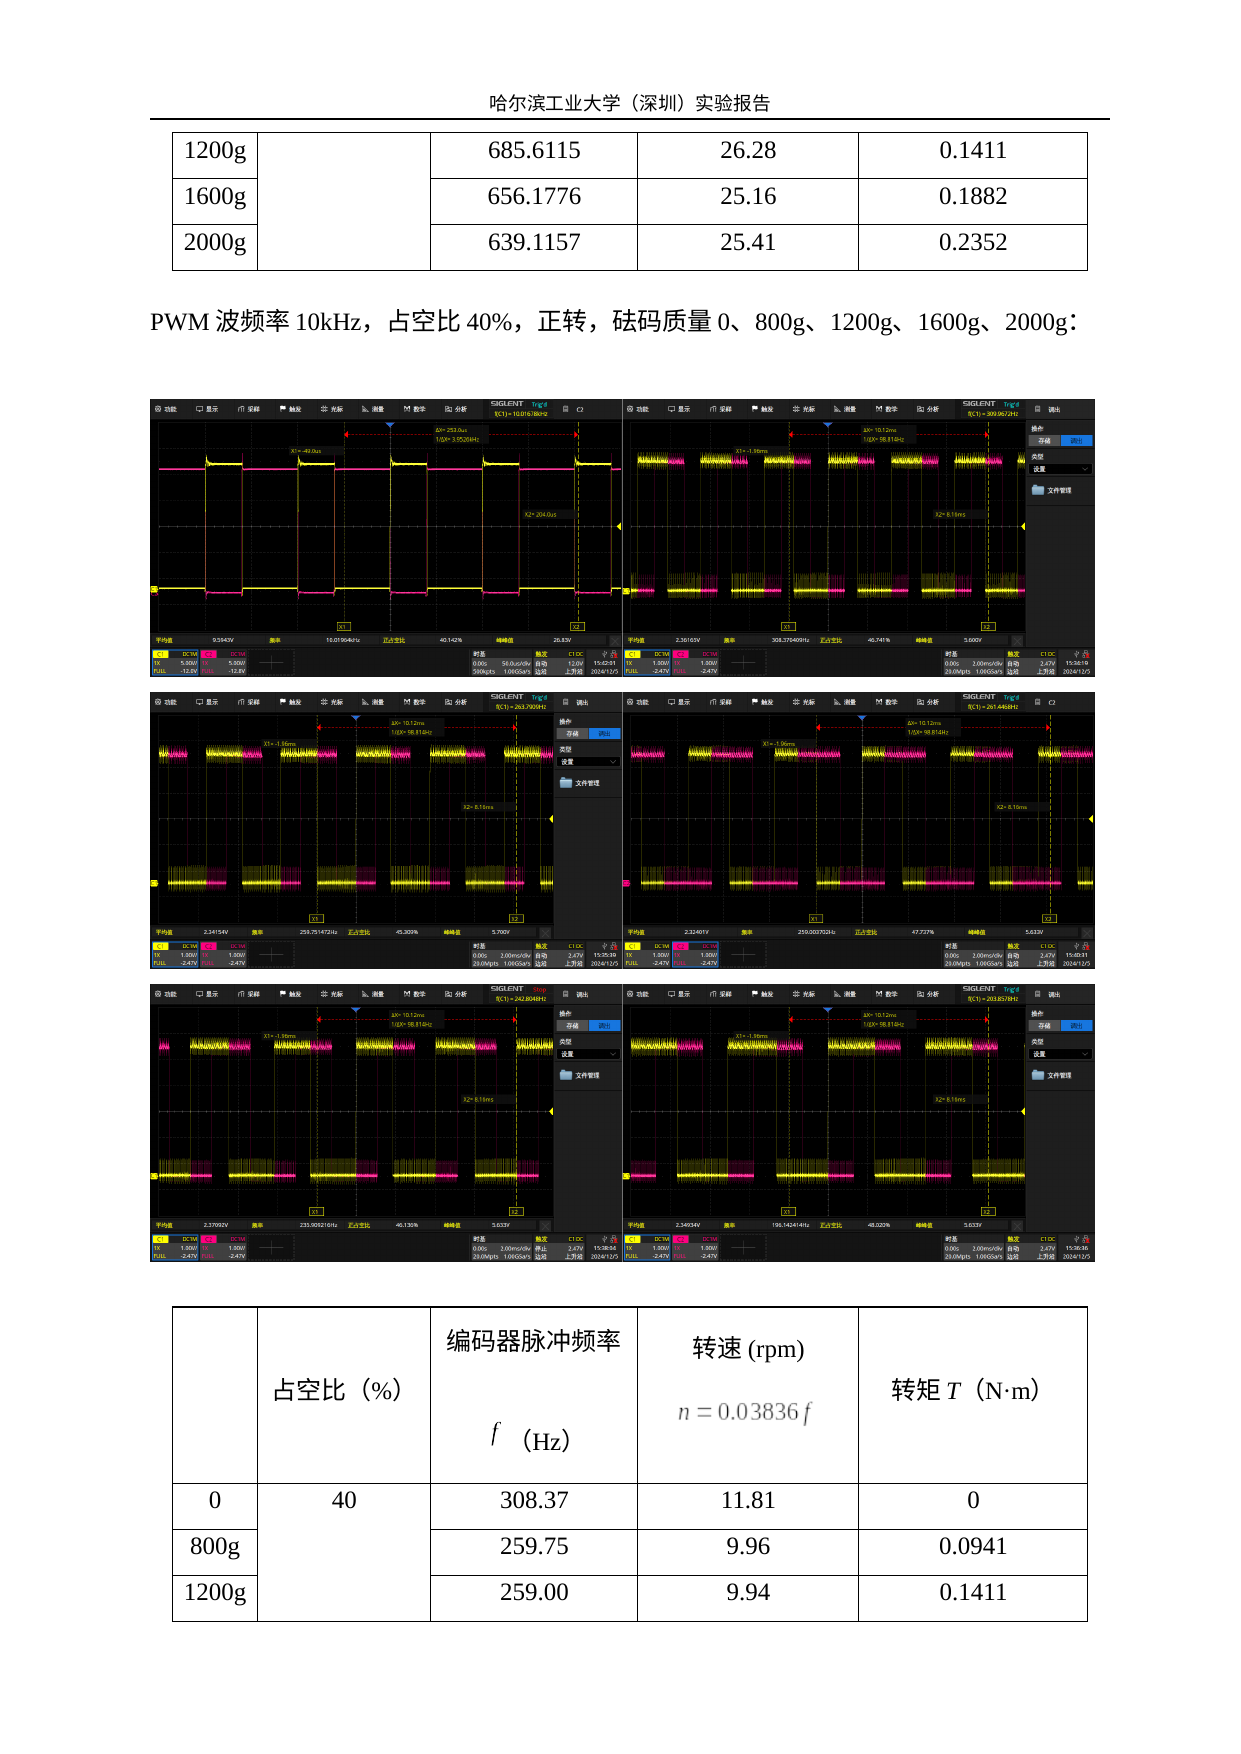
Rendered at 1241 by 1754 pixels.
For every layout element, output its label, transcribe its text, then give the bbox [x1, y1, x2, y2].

table_header 占空比（%） [258, 1308, 430, 1482]
table_cell 25.41 [638, 225, 858, 270]
table_cell 2000g [173, 225, 257, 270]
table_cell 0 [173, 1484, 257, 1528]
table_cell 9.94 [638, 1576, 858, 1621]
table_cell 800g [173, 1530, 257, 1574]
picture [150, 984, 1095, 1262]
table_cell 40 [258, 1484, 430, 1621]
table_cell 0.0941 [859, 1530, 1087, 1574]
table_cell 9.96 [638, 1530, 858, 1574]
table_header 编码器脉冲频率（Hz） [431, 1308, 637, 1482]
table_cell 11.81 [638, 1484, 858, 1528]
table_cell 308.37 [431, 1484, 637, 1528]
table_cell 685.6115 [431, 133, 637, 178]
text PWM波频率10kHz，占空比40%，正转，砝码质量0、800g、1200g、1600g、2000g： [150, 287, 1110, 352]
table_cell 656.1776 [431, 179, 637, 224]
table_header 转速 (rpm) [638, 1308, 858, 1482]
table_cell 0.1411 [859, 1576, 1087, 1621]
table_cell 259.00 [431, 1576, 637, 1621]
picture [150, 692, 1095, 969]
table_cell 1600g [173, 179, 257, 224]
table_header [173, 1308, 257, 1482]
table_cell 259.75 [431, 1530, 637, 1574]
table_cell 0.2352 [859, 225, 1087, 270]
table_cell 639.1157 [431, 225, 637, 270]
table_cell 26.28 [638, 133, 858, 178]
table_cell 1200g [173, 1576, 257, 1621]
picture [150, 399, 1095, 677]
table_cell 0.1411 [859, 133, 1087, 178]
table_cell 0 [859, 1484, 1087, 1528]
table_header 转矩T（N·m） [859, 1308, 1087, 1482]
table_cell 25.16 [638, 179, 858, 224]
table_cell 0.1882 [859, 179, 1087, 224]
table_cell 1200g [173, 133, 257, 178]
